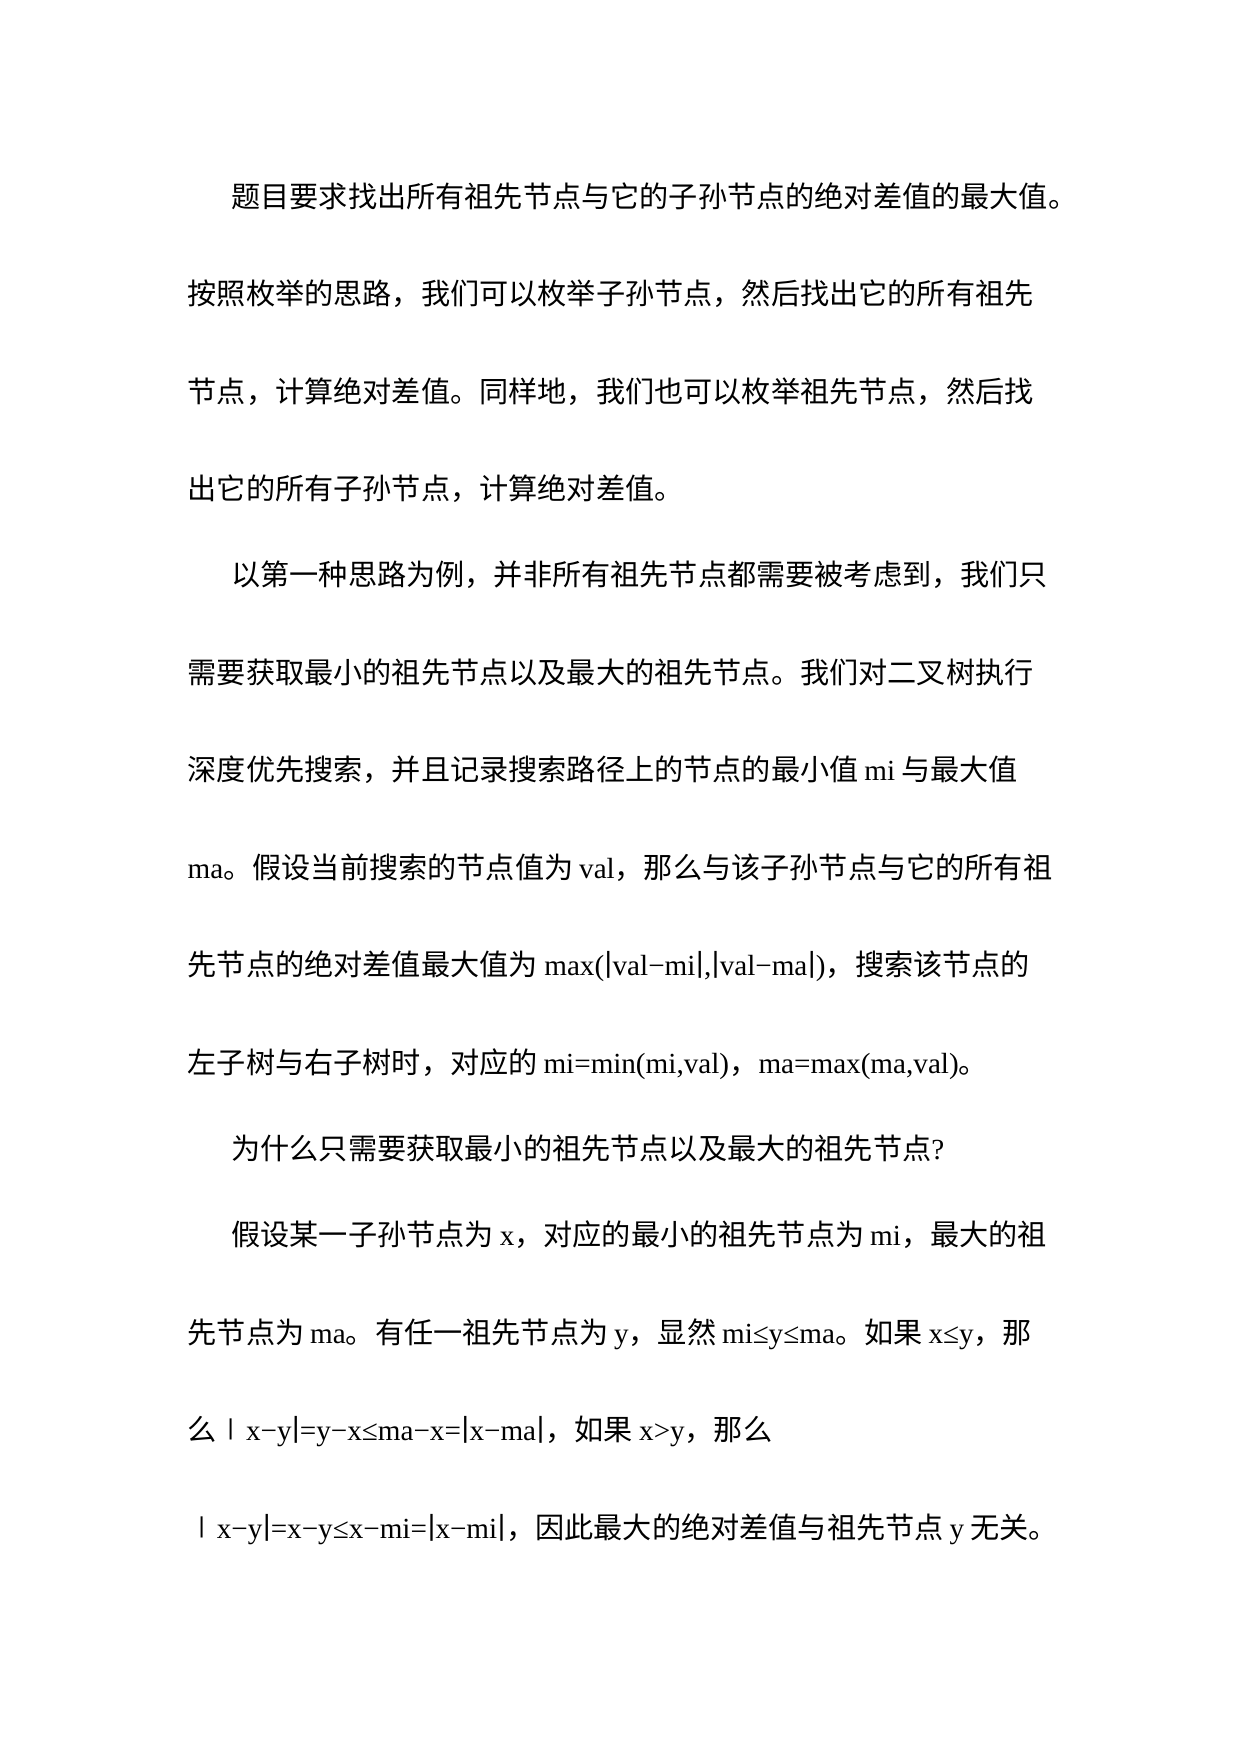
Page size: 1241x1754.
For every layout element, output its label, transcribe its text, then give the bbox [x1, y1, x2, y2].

text 假设某一子孙节点为x，对应的最小的祖先节点为mi，最大的祖先节点为ma。有任一祖先节点为y，显然mi≤y≤ma。如果x≤y，那么∣x−y∣=y−x≤ma−x=∣x−ma∣，如果 x>y，那么∣x−y∣=x−y≤x−mi=∣x−mi∣，因此最大的绝对差值与祖先节点y无关。 [187, 1200, 1053, 1558]
text 为什么只需要获取最小的祖先节点以及最大的祖先节点? [187, 1114, 1053, 1179]
text 以第一种思路为例，并非所有祖先节点都需要被考虑到，我们只需要获取最小的祖先节点以及最大的祖先节点。我们对二叉树执行深度优先搜索，并且记录搜索路径上的节点的最小值mi与最大值ma。假设当前搜索的节点值为val，那么与该子孙节点与它的所有祖先节点的绝对差值最大值为 max(∣val−mi∣,∣val−ma∣)，搜索该节点的左子树与右子树时，对应的mi=min(mi,val)，ma=max(ma,val)。 [187, 541, 1053, 1093]
text 题目要求找出所有祖先节点与它的子孙节点的绝对差值的最大值。按照枚举的思路，我们可以枚举子孙节点，然后找出它的所有祖先节点，计算绝对差值。同样地，我们也可以枚举祖先节点，然后找出它的所有子孙节点，计算绝对差值。 [187, 162, 1053, 519]
